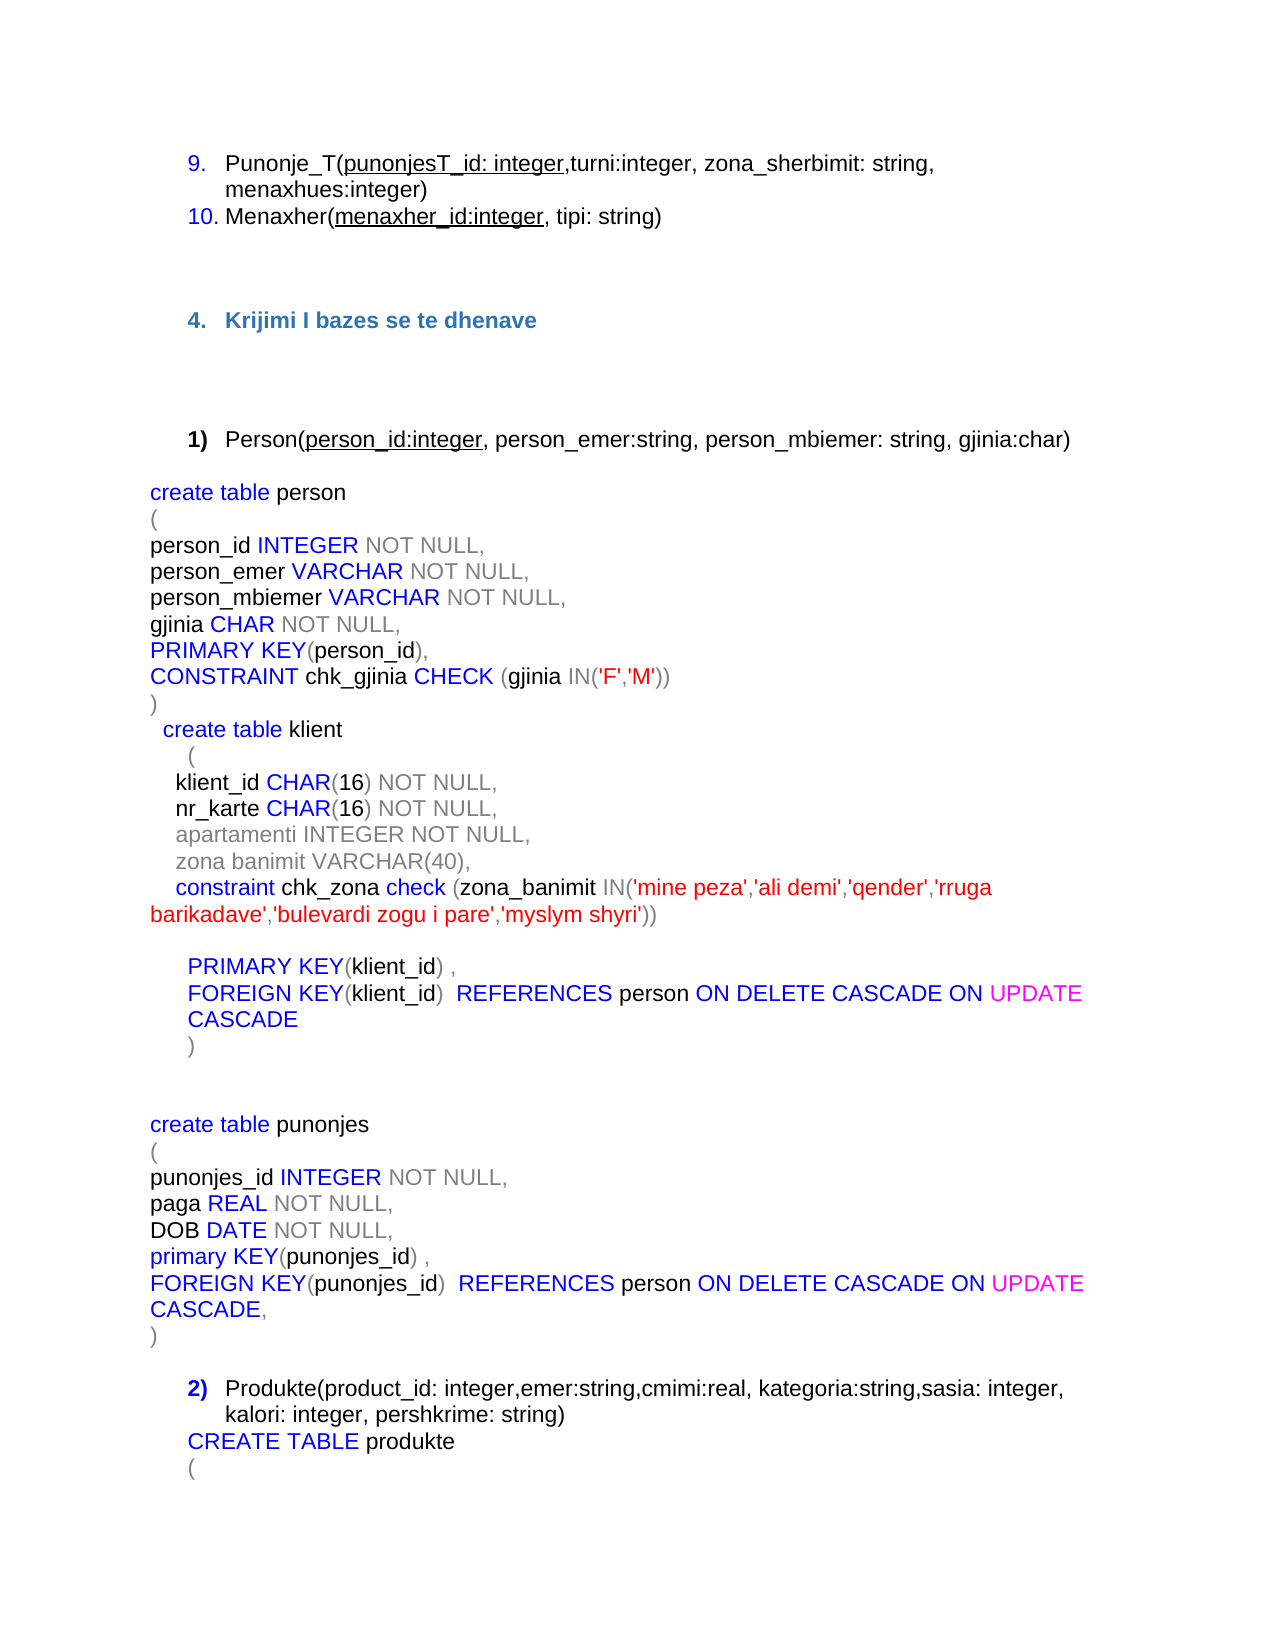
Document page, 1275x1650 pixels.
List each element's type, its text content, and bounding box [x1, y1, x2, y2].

text person_id INTEGER NOT NULL, [150, 532, 1125, 558]
text ( [187, 742, 1125, 769]
text gjinia CHAR NOT NULL, [150, 611, 1125, 637]
text paga REAL NOT NULL, [150, 1190, 1125, 1217]
text ( [150, 1138, 1125, 1164]
text create table klient [150, 716, 1125, 742]
text CONSTRAINT chk_gjinia CHECK (gjinia IN('F','M')) [150, 663, 1125, 690]
text FOREIGN KEY(klient_id) REFERENCES person ON DELETE CASCADE ON UPDATE CASCADE [187, 979, 1125, 1032]
list Produkte(product_id: integer,emer:string,cmimi:real, kategoria:string,sasia: integer, kalori: integer, pershkrime: string) [187, 1375, 1125, 1428]
subtitle Krijimi I bazes se te dhenave [187, 307, 1125, 334]
text PRIMARY KEY(klient_id) , [187, 953, 1125, 979]
text zona banimit VARCHAR(40), [150, 848, 1125, 874]
text constraint chk_zona check (zona_banimit IN('mine peza','ali demi','qender','rruga barikadave','bulevardi zogu i pare','myslym shyri')) [150, 874, 1125, 927]
text ) [187, 1032, 1125, 1059]
text ( [187, 1454, 1125, 1480]
text FOREIGN KEY(punonjes_id) REFERENCES person ON DELETE CASCADE ON UPDATE CASCADE, [150, 1269, 1125, 1322]
text create table person [150, 479, 1125, 505]
text ( [150, 505, 1125, 532]
text create table punonjes [150, 1111, 1125, 1138]
text DOB DATE NOT NULL, [150, 1217, 1125, 1243]
text CREATE TABLE produkte [187, 1428, 1125, 1454]
text person_mbiemer VARCHAR NOT NULL, [150, 584, 1125, 611]
text punonjes_id INTEGER NOT NULL, [150, 1164, 1125, 1190]
text nr_karte CHAR(16) NOT NULL, [150, 795, 1125, 821]
text ) [150, 1322, 1125, 1348]
text primary KEY(punonjes_id) , [150, 1243, 1125, 1269]
list Menaxher(menaxher_id:integer, tipi: string) [187, 203, 1125, 229]
list Person(person_id:integer, person_emer:string, person_mbiemer: string, gjinia:char) [187, 426, 1125, 452]
text person_emer VARCHAR NOT NULL, [150, 558, 1125, 584]
text ) [150, 690, 1125, 716]
text apartamenti INTEGER NOT NULL, [150, 821, 1125, 848]
list Punonje_T(punonjesT_id: integer,turni:integer, zona_sherbimit: string, menaxhues:integer) [187, 150, 1125, 203]
text PRIMARY KEY(person_id), [150, 637, 1125, 663]
text klient_id CHAR(16) NOT NULL, [150, 769, 1125, 795]
